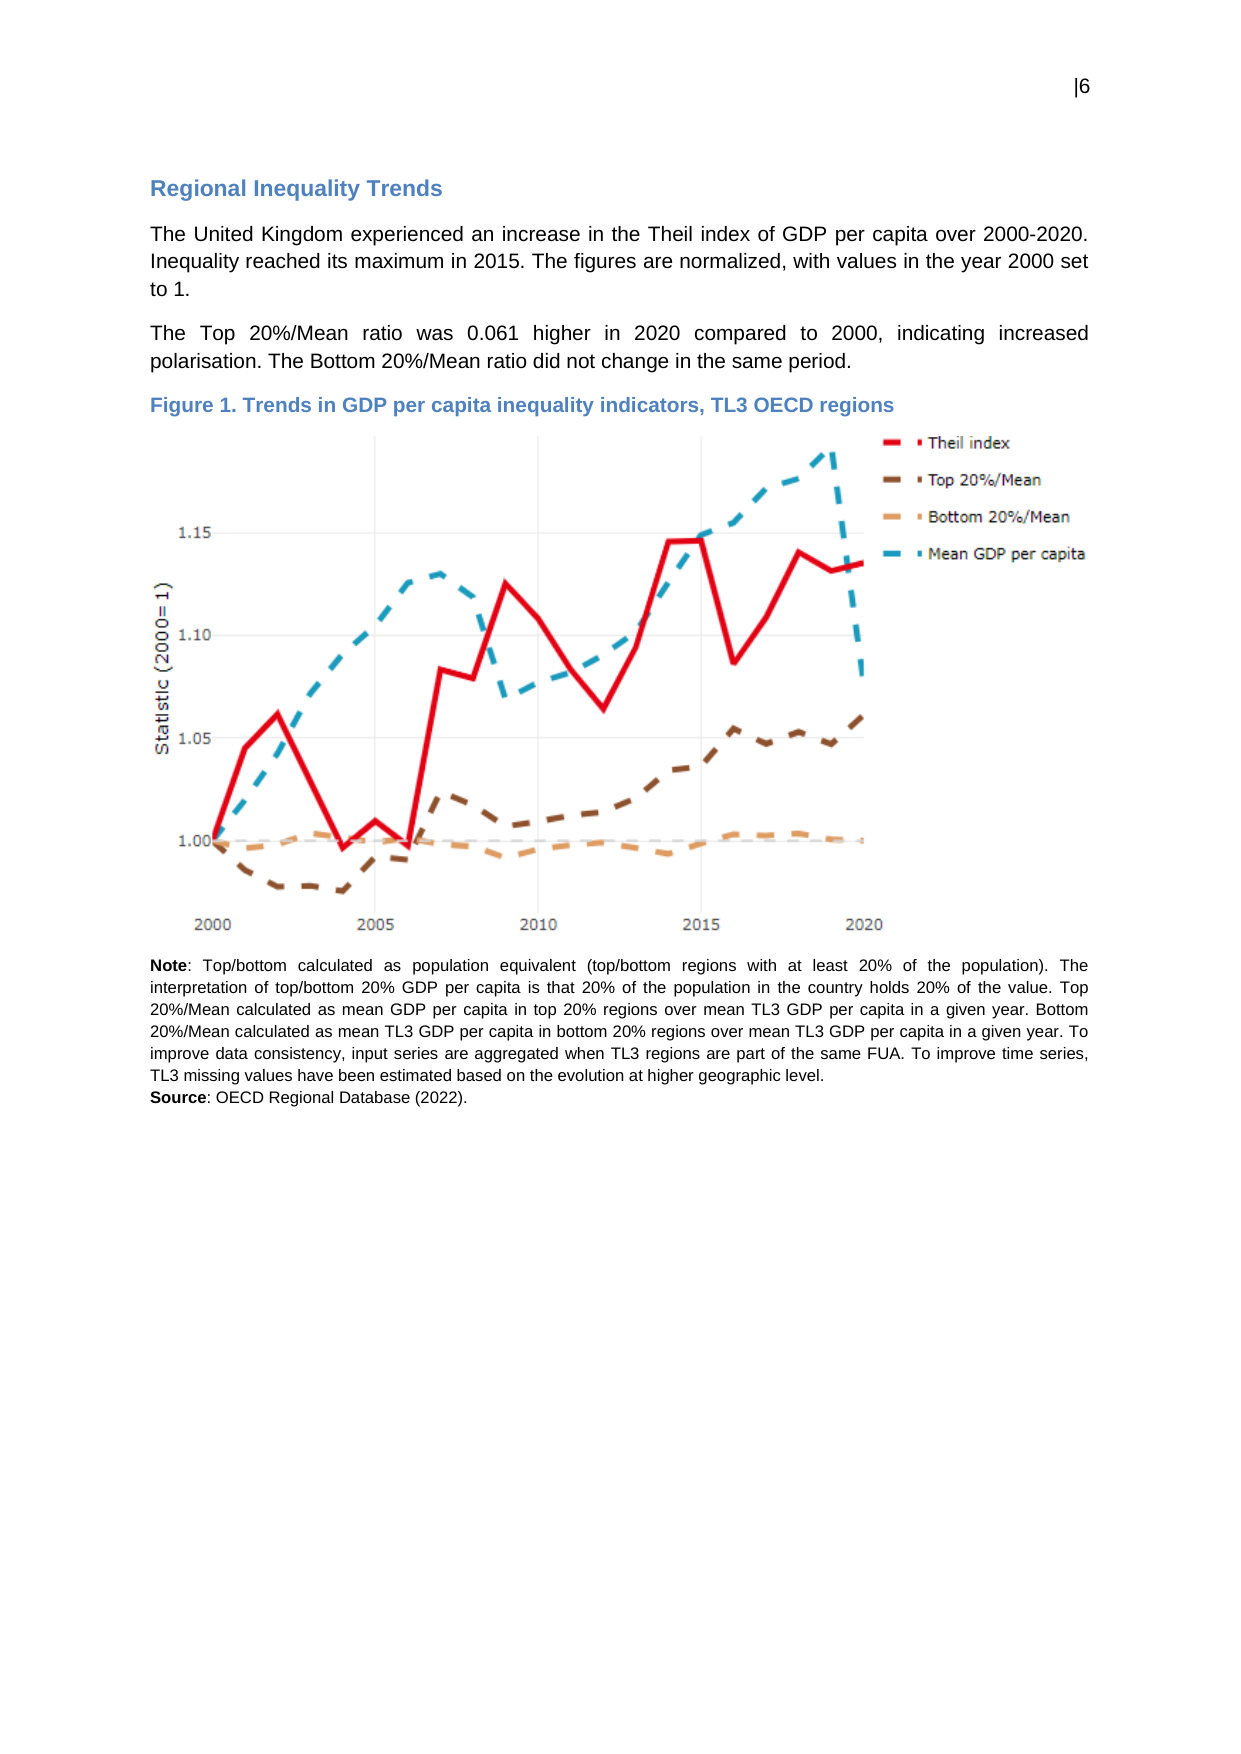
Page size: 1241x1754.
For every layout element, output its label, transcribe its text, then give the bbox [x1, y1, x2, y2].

text Note: Top/bottom calculated as population equivalent (top/bottom regions with at least 20% of the population). The interpretation of top/bottom 20% GDP per capita is that 20% of the population in the country holds 20% of the value. Top 20%/Mean calculated as mean GDP per capita in top 20% regions over mean TL3 GDP per capita in a given year. Bottom 20%/Mean calculated as mean TL3 GDP per capita in bottom 20% regions over mean TL3 GDP per capita in a given year. To improve data consistency, input series are aggregated when TL3 regions are part of the same FUA. To improve time series, TL3 missing values have been estimated based on the evolution at higher geographic level. [150, 956, 1090, 1085]
picture [150, 436, 1091, 936]
text Source: OECD Regional Database (2022). [150, 1088, 1090, 1107]
text The Top 20%/Mean ratio was 0.061 higher in 2020 compared to 2000, indicating increased polarisation. The Bottom 20%/Mean ratio did not change in the same period. [150, 321, 1090, 372]
subtitle Regional Inequality Trends [150, 175, 1090, 201]
text The United Kingdom experienced an increase in the Theil index of GDP per capita over 2000-2020. Inequality reached its maximum in 2015. The figures are normalized, with values in the year 2000 set to 1. [150, 222, 1090, 301]
text Figure 1. Trends in GDP per capita inequality indicators, TL3 OECD regions [150, 393, 1090, 417]
